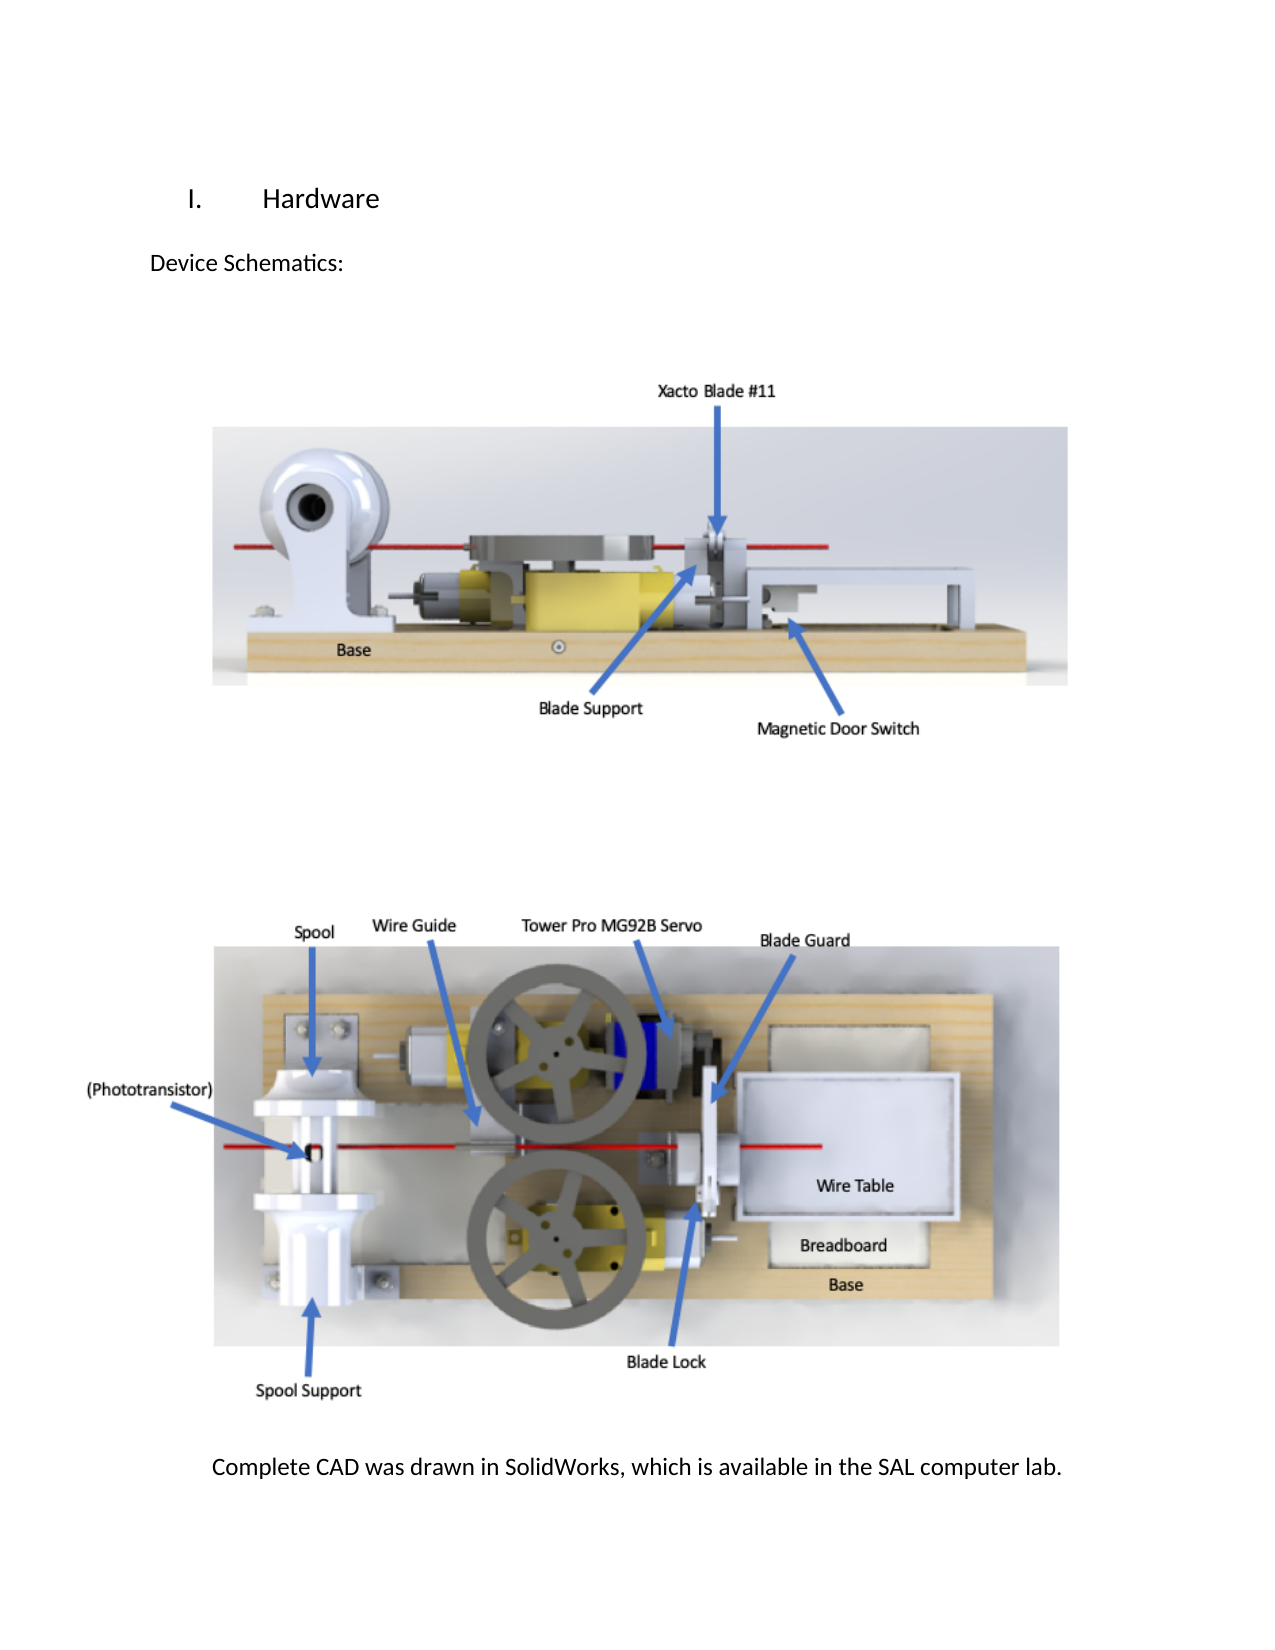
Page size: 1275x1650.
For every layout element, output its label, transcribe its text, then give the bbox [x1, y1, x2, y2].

list Hardware [187, 181, 1125, 216]
picture [84, 872, 1060, 1421]
text Complete CAD was drawn in SolidWorks, which is available in the SAL computer lab. [150, 1451, 1125, 1482]
picture [207, 368, 1068, 751]
text Device Schematics: [150, 247, 1125, 277]
